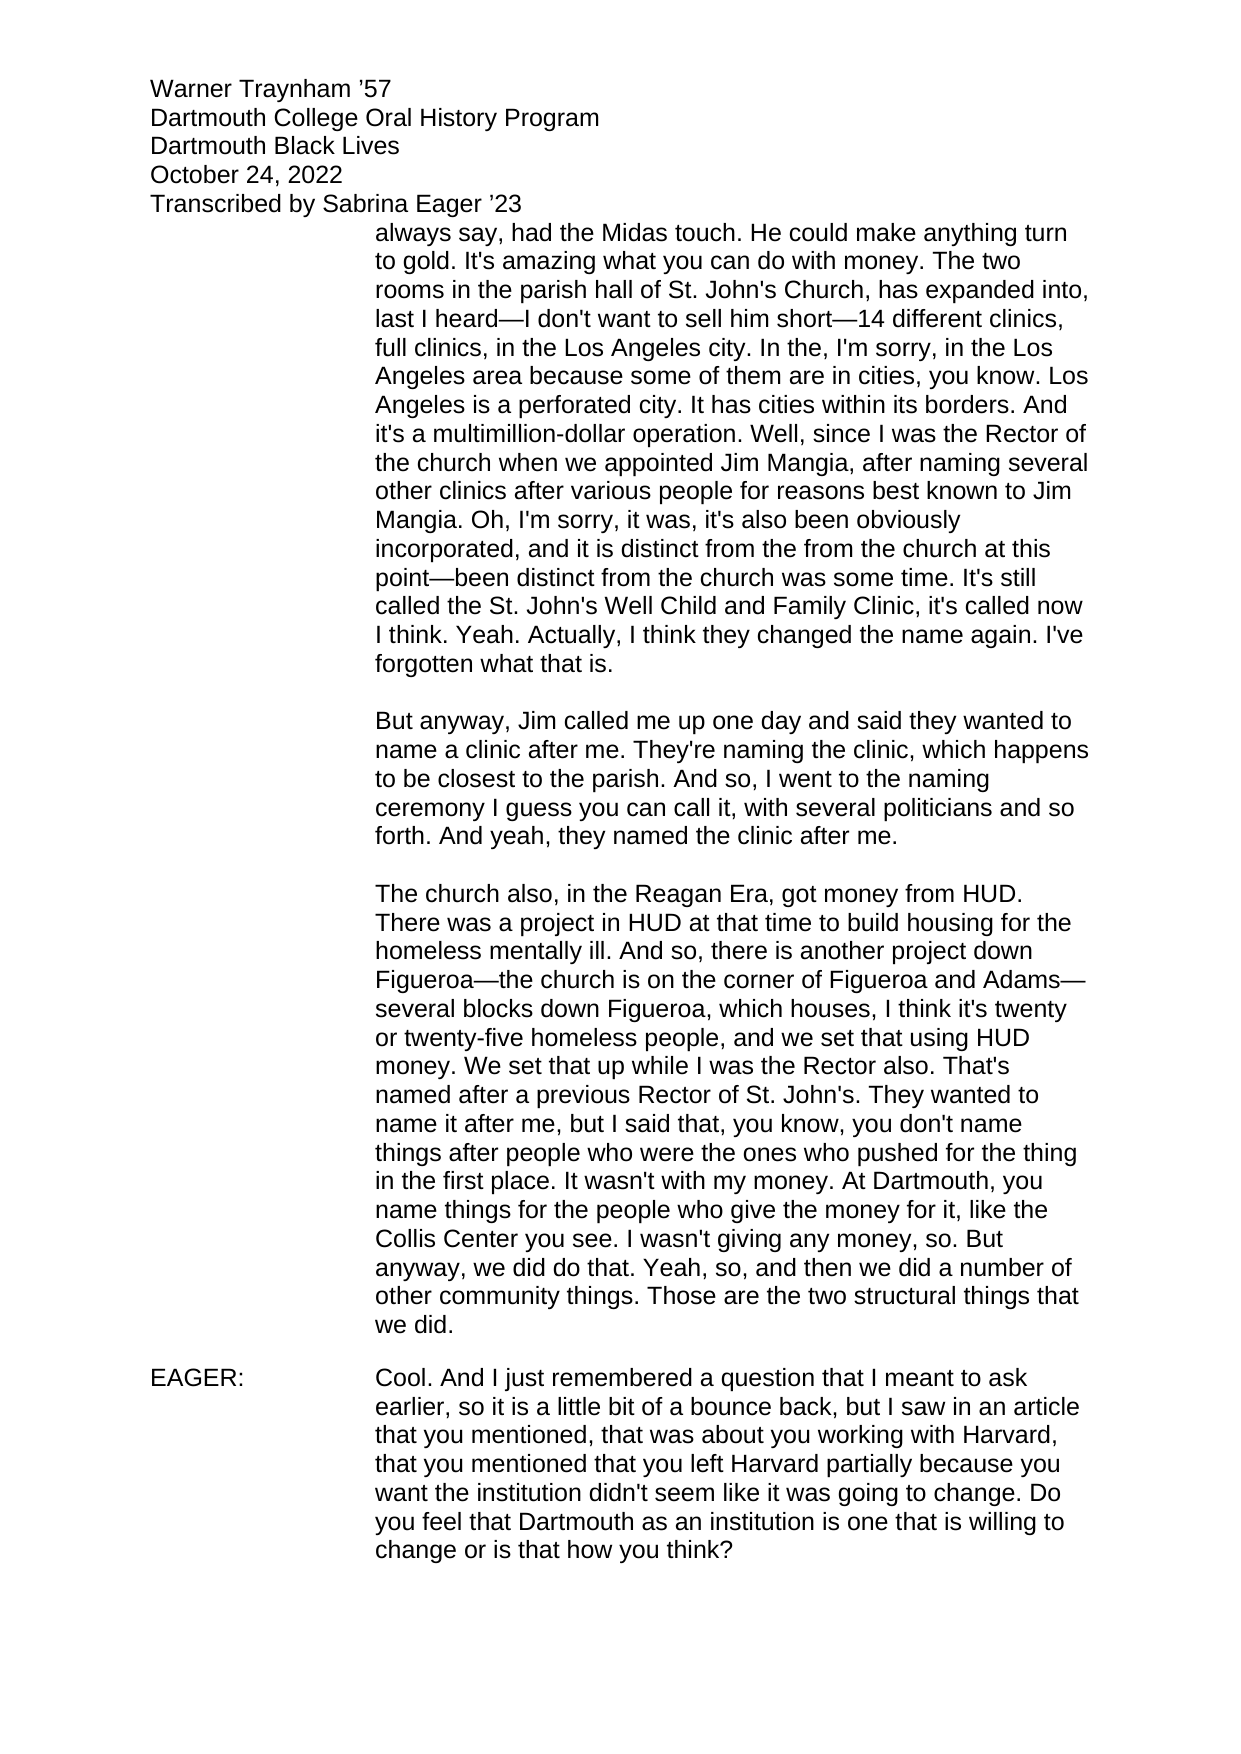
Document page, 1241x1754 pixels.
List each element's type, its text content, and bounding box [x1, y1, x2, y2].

text The church also, in the Reagan Era, got money from HUD. There was a project in HUD at that time to build housing for the homeless mentally ill. And so, there is another project down Figueroa—the church is on the corner of Figueroa and Adams—several blocks down Figueroa, which houses, I think it's twenty or twenty-five homeless people, and we set that using HUD money. We set that up while I was the Rector also. That's named after a previous Rector of St. John's. They wanted to name it after me, but I said that, you know, you don't name things after people who were the ones who pushed for the thing in the first place. It wasn't with my money. At Dartmouth, you name things for the people who give the money for it, like the Collis Center you see. I wasn't giving any money, so. But anyway, we did do that. Yeah, so, and then we did a number of other community things. Those are the two structural things that we did. [375, 879, 1090, 1363]
text EAGER: Cool. And I just remembered a question that I meant to ask [150, 1363, 1090, 1392]
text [375, 217, 1090, 677]
text earlier, so it is a little bit of a bounce back, but I saw in an article that you mentioned, that was about you working with Harvard, that you mentioned that you left Harvard partially because you want the institution didn't seem like it was going to change. Do you feel that Dartmouth as an institution is one that is willing to change or is that how you think? [375, 1392, 1090, 1588]
text But anyway, Jim called me up one day and said they wanted to name a clinic after me. They're naming the clinic, which happens to be closest to the parish. And so, I went to the naming ceremony I guess you can call it, with several politicians and so forth. And yeah, they named the clinic after me. [375, 706, 1090, 850]
